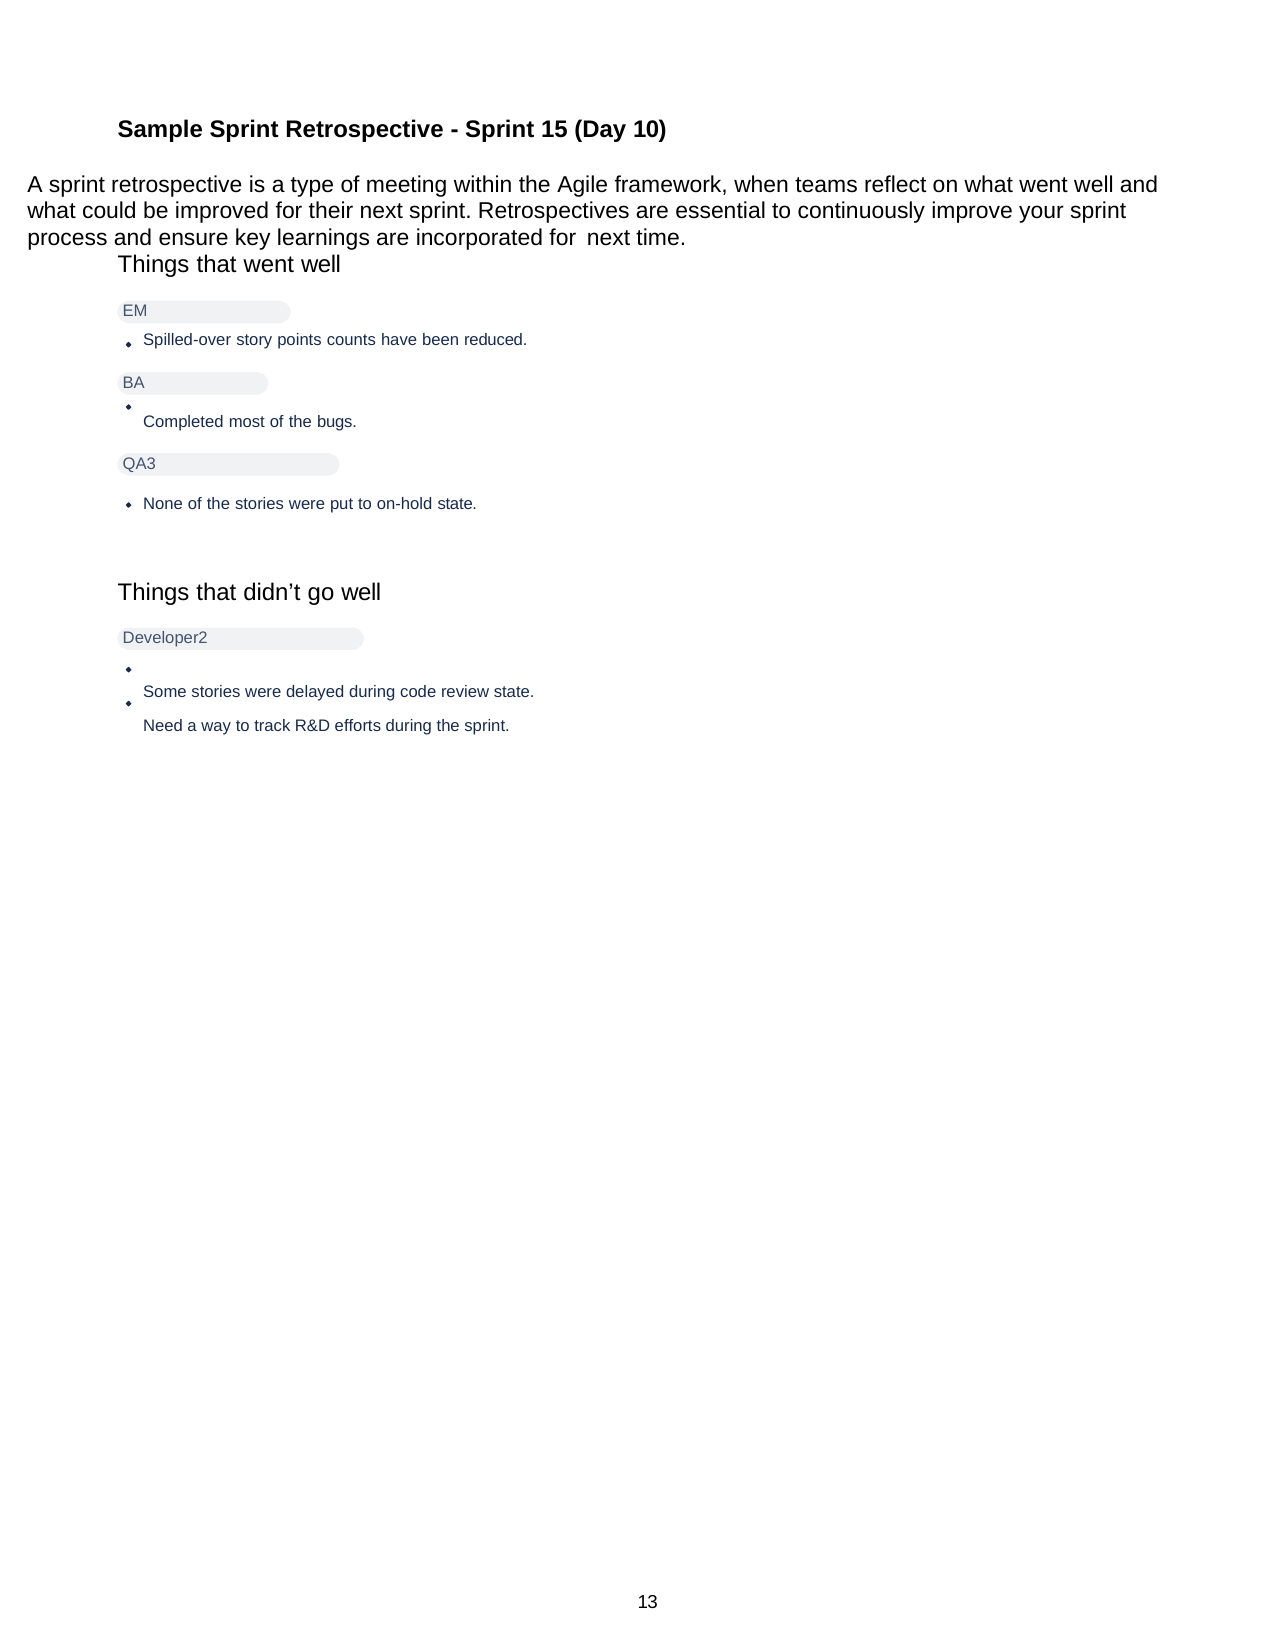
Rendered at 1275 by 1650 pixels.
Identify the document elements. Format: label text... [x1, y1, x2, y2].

text Spilled-over story points counts have been reduced. [143, 305, 1175, 349]
subtitle Things that didn’t go well [117, 578, 1175, 606]
text A sprint retrospective is a type of meeting within the Agile framework, when teams reflect on what went well and what could be improved for their next sprint. Retrospectives are essential to continuously improve your sprint process and ensure key learnings are incorporated for next time. [27, 171, 1175, 250]
text None of the stories were put to on-hold state. [143, 469, 1175, 513]
text Completed most of the bugs. [143, 387, 1175, 431]
subtitle Sample Sprint Retrospective - Sprint 15 (Day 10) [117, 114, 1175, 142]
text Some stories were delayed during code review state. Need a way to track R&D efforts during the sprint. [143, 642, 547, 735]
subtitle Things that went well [117, 250, 1175, 278]
